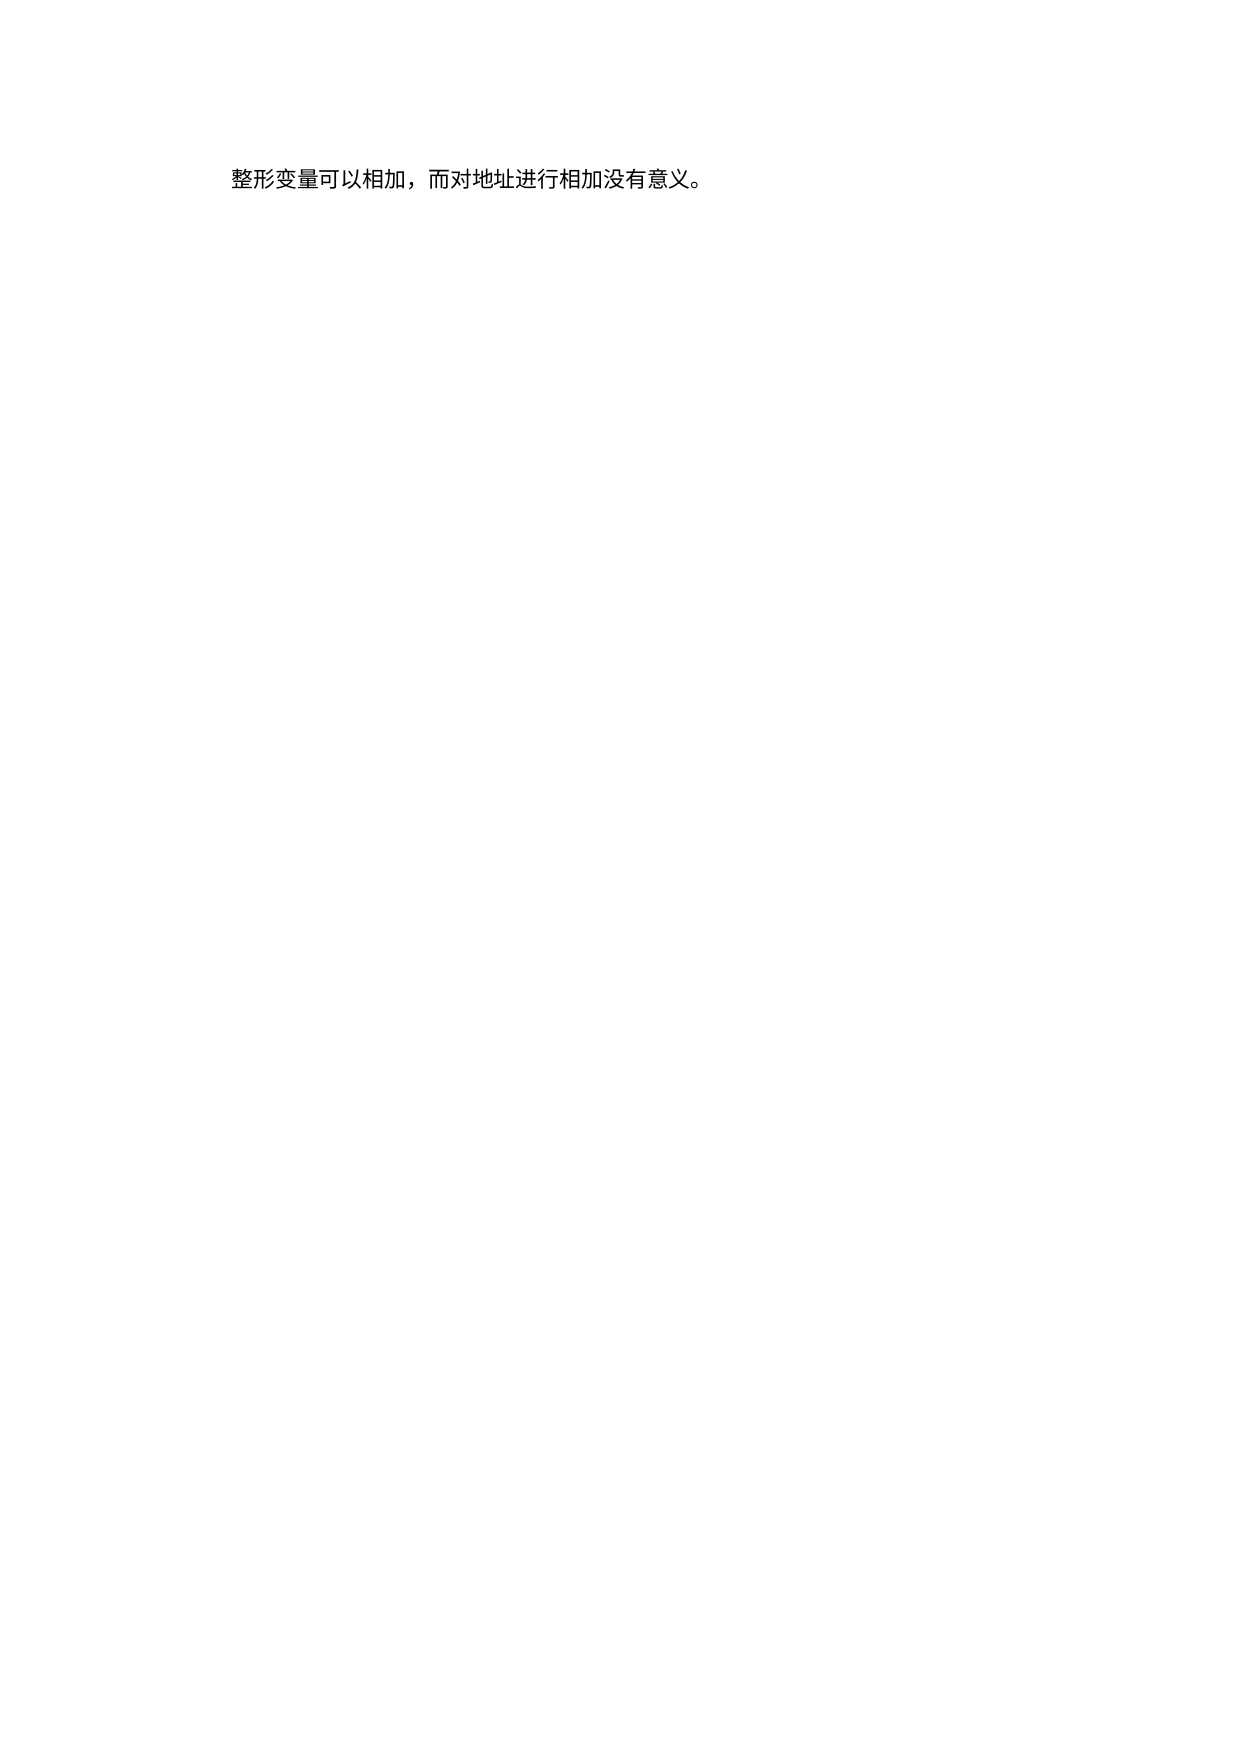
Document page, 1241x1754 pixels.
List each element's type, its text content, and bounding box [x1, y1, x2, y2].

text 整形变量可以相加，而对地址进行相加没有意义。 [187, 162, 1053, 194]
